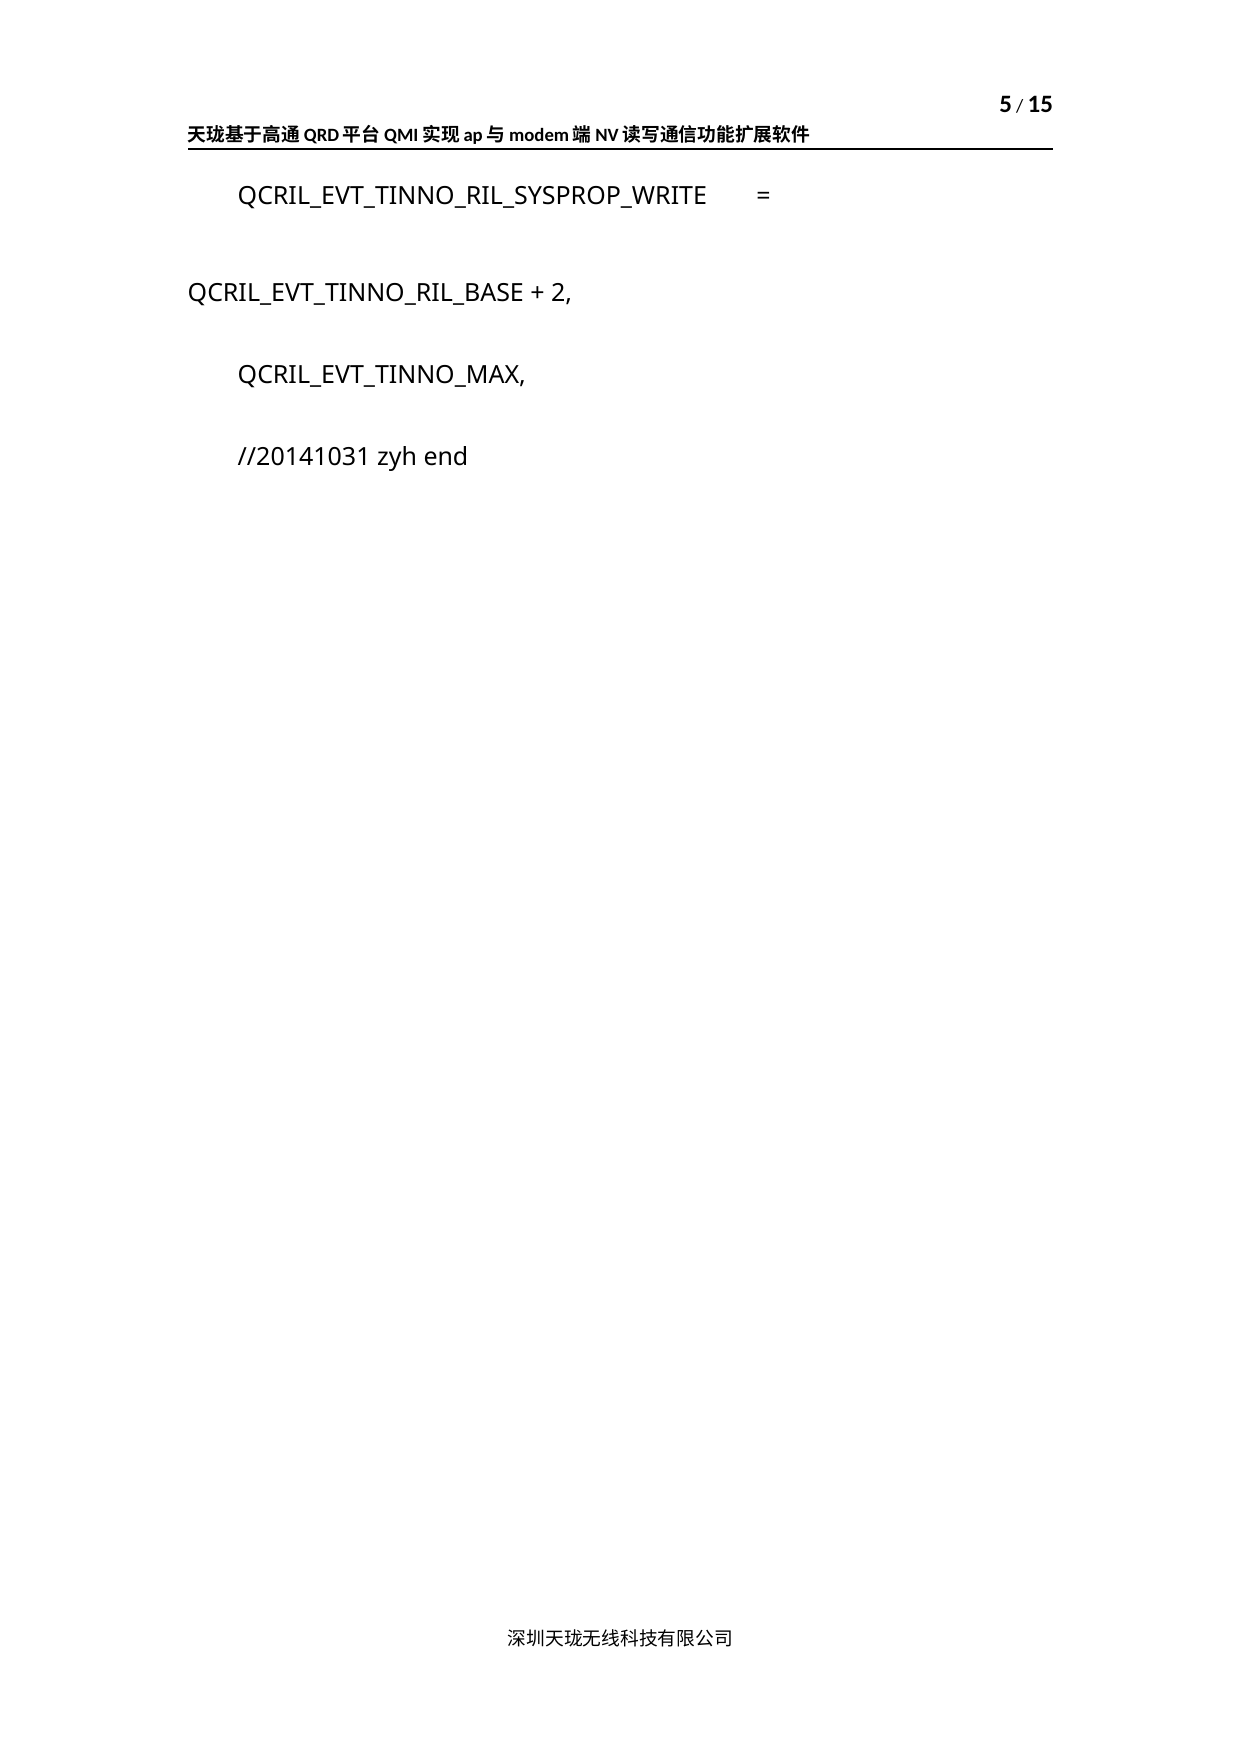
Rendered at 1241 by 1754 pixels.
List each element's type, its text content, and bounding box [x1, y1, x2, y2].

text //20141031 zyh end [187, 423, 1053, 488]
text QCRIL_EVT_TINNO_RIL_SYSPROP_WRITE = QCRIL_EVT_TINNO_RIL_BASE + 2, [187, 162, 1053, 324]
text QCRIL_EVT_TINNO_MAX, [187, 341, 1053, 406]
